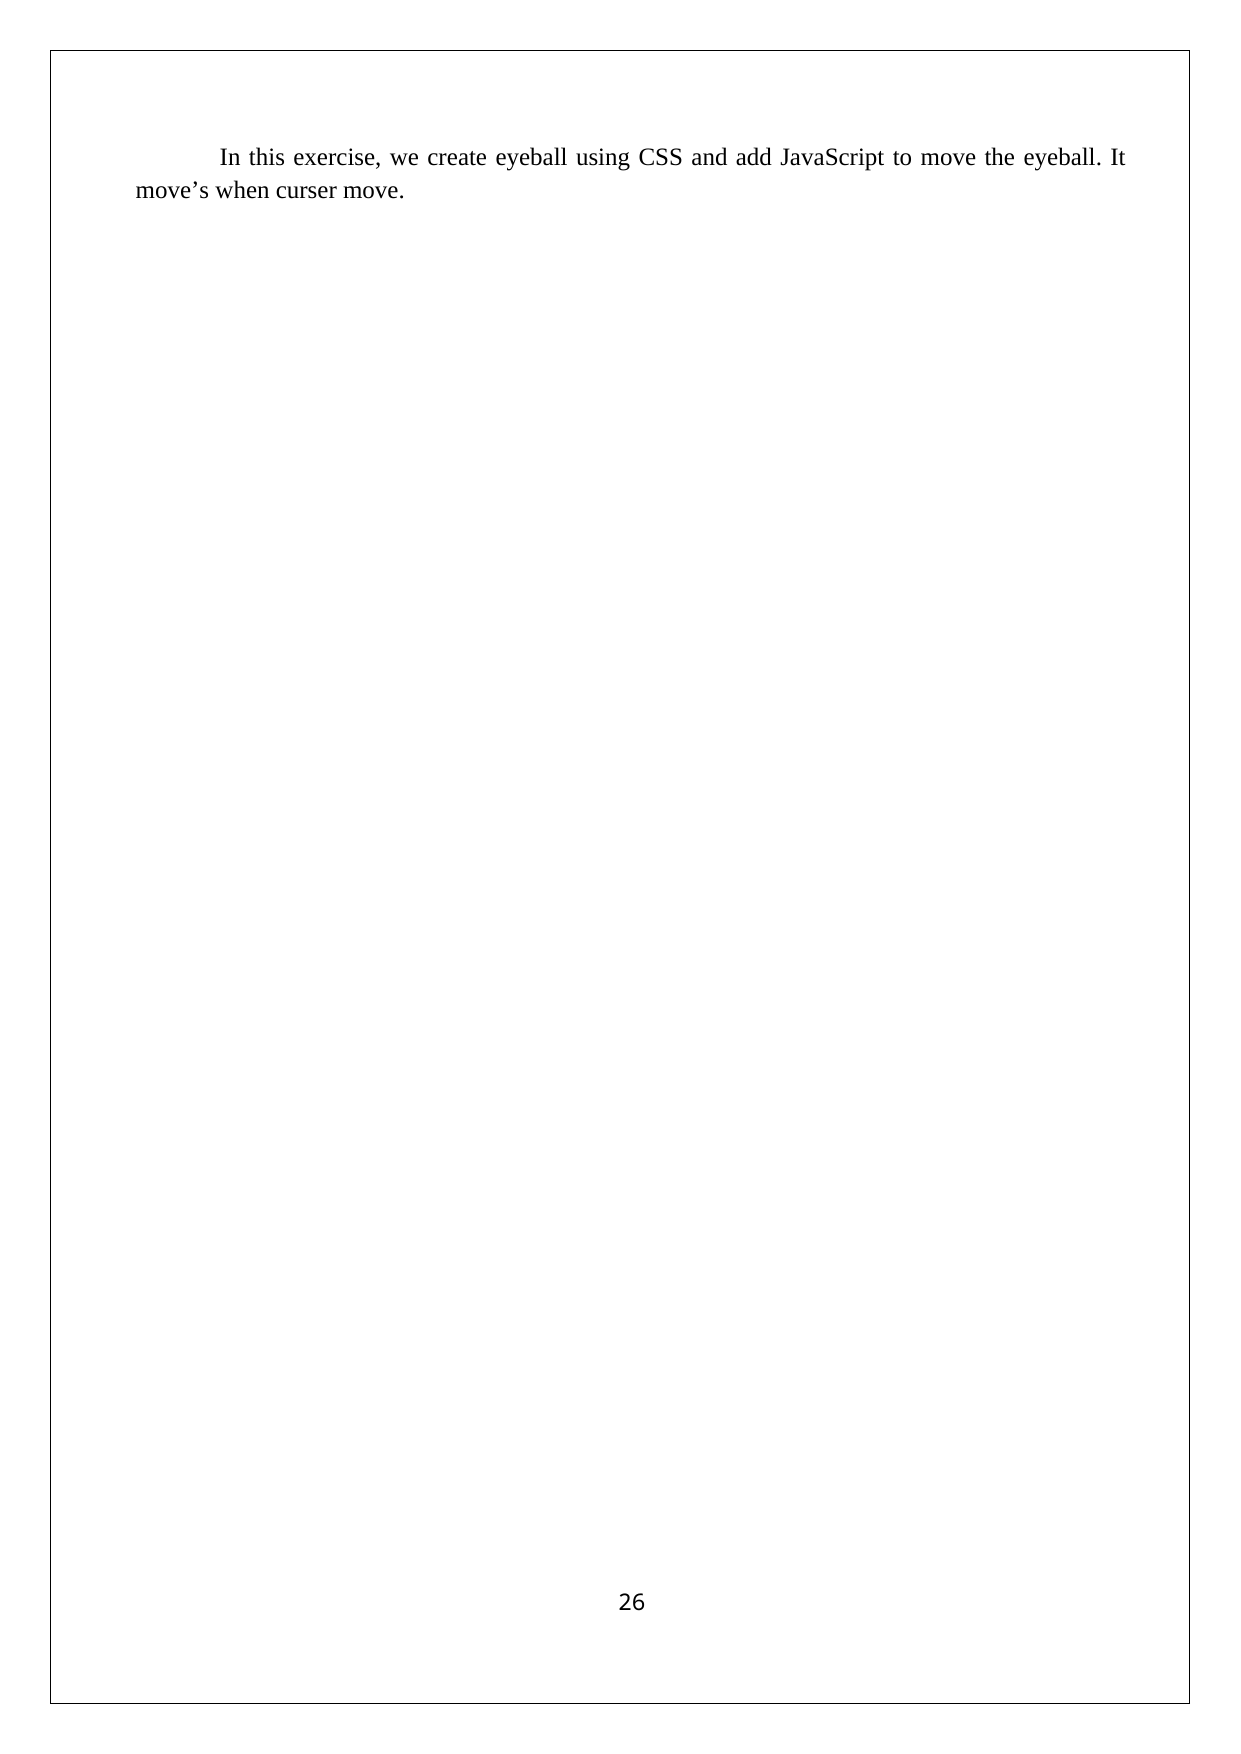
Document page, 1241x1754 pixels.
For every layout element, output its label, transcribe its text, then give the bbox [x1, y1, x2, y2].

text In this exercise, we create eyeball using CSS and add JavaScript to move the eyeball. It move’s when curser move. [135, 142, 1128, 203]
